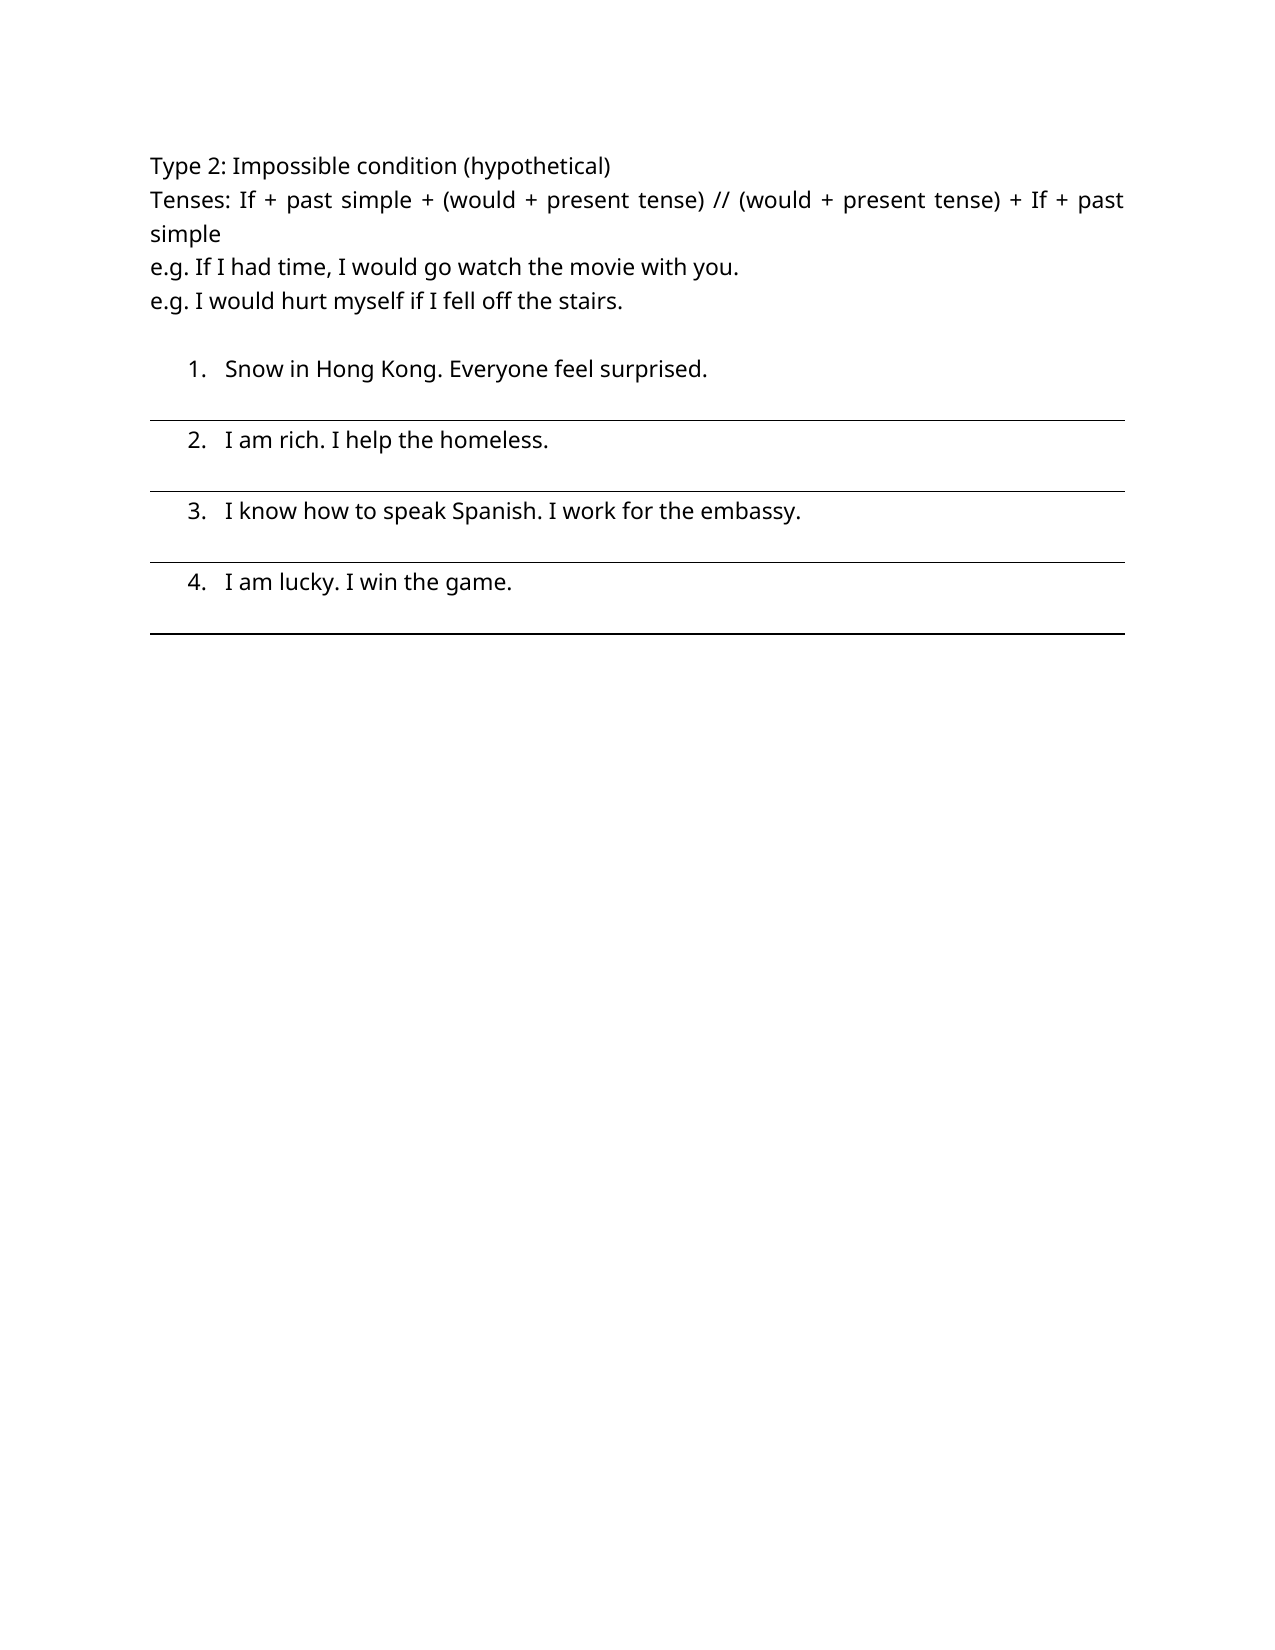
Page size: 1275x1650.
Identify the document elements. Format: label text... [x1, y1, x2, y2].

list I am lucky. I win the game. [187, 566, 1125, 597]
text Type 2: Impossible condition (hypothetical) [150, 150, 1125, 181]
text e.g. If I had time, I would go watch the movie with you. [150, 251, 1125, 282]
list Snow in Hong Kong. Everyone feel surprised. [187, 352, 1125, 384]
list I am rich. I help the homeless. [187, 424, 1125, 455]
text e.g. I would hurt myself if I fell off the stairs. [150, 285, 1125, 316]
text Tenses: If + past simple + (would + present tense) // (would + present tense) + If + past simple [150, 184, 1125, 249]
list I know how to speak Spanish. I work for the embassy. [187, 495, 1125, 526]
